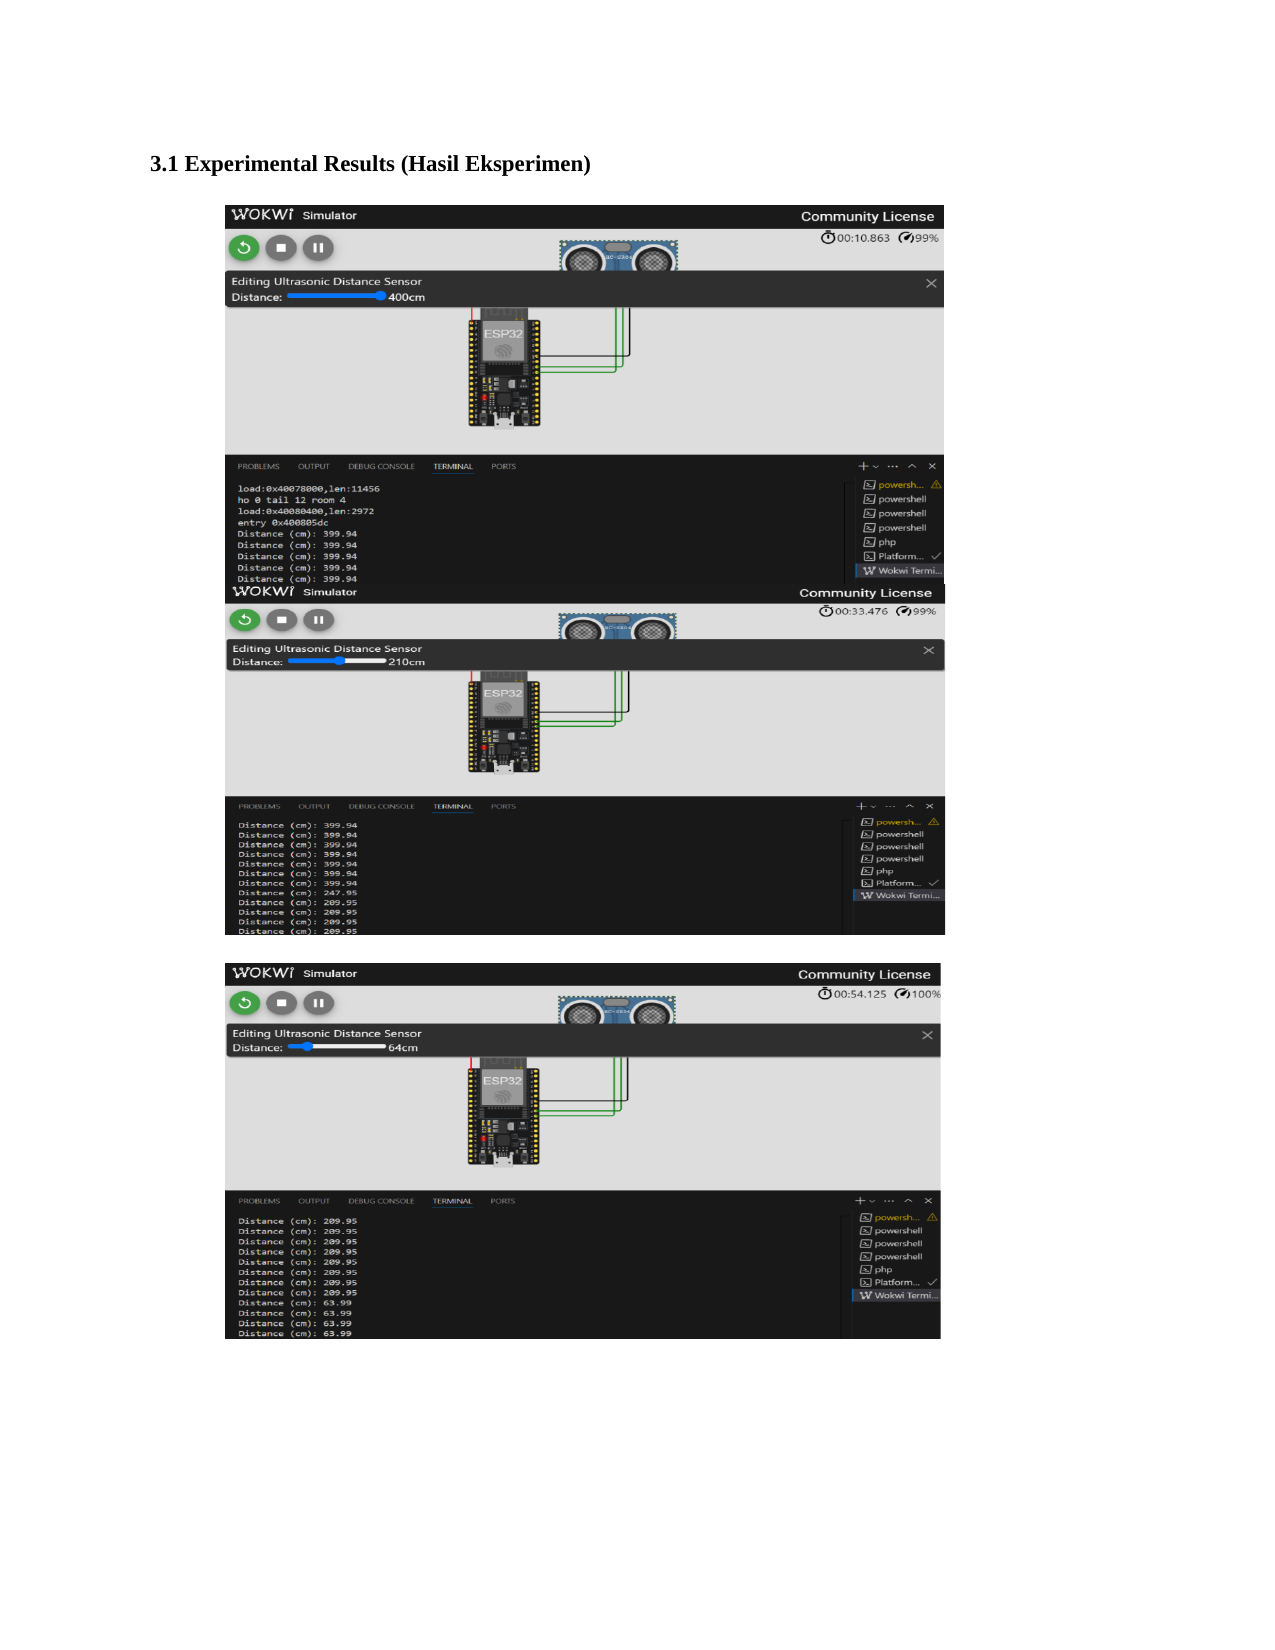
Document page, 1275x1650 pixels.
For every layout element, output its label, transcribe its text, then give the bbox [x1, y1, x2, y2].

text 3.1 Experimental Results (Hasil Eksperimen) [150, 150, 1125, 176]
picture [225, 205, 946, 935]
picture [225, 963, 941, 1339]
